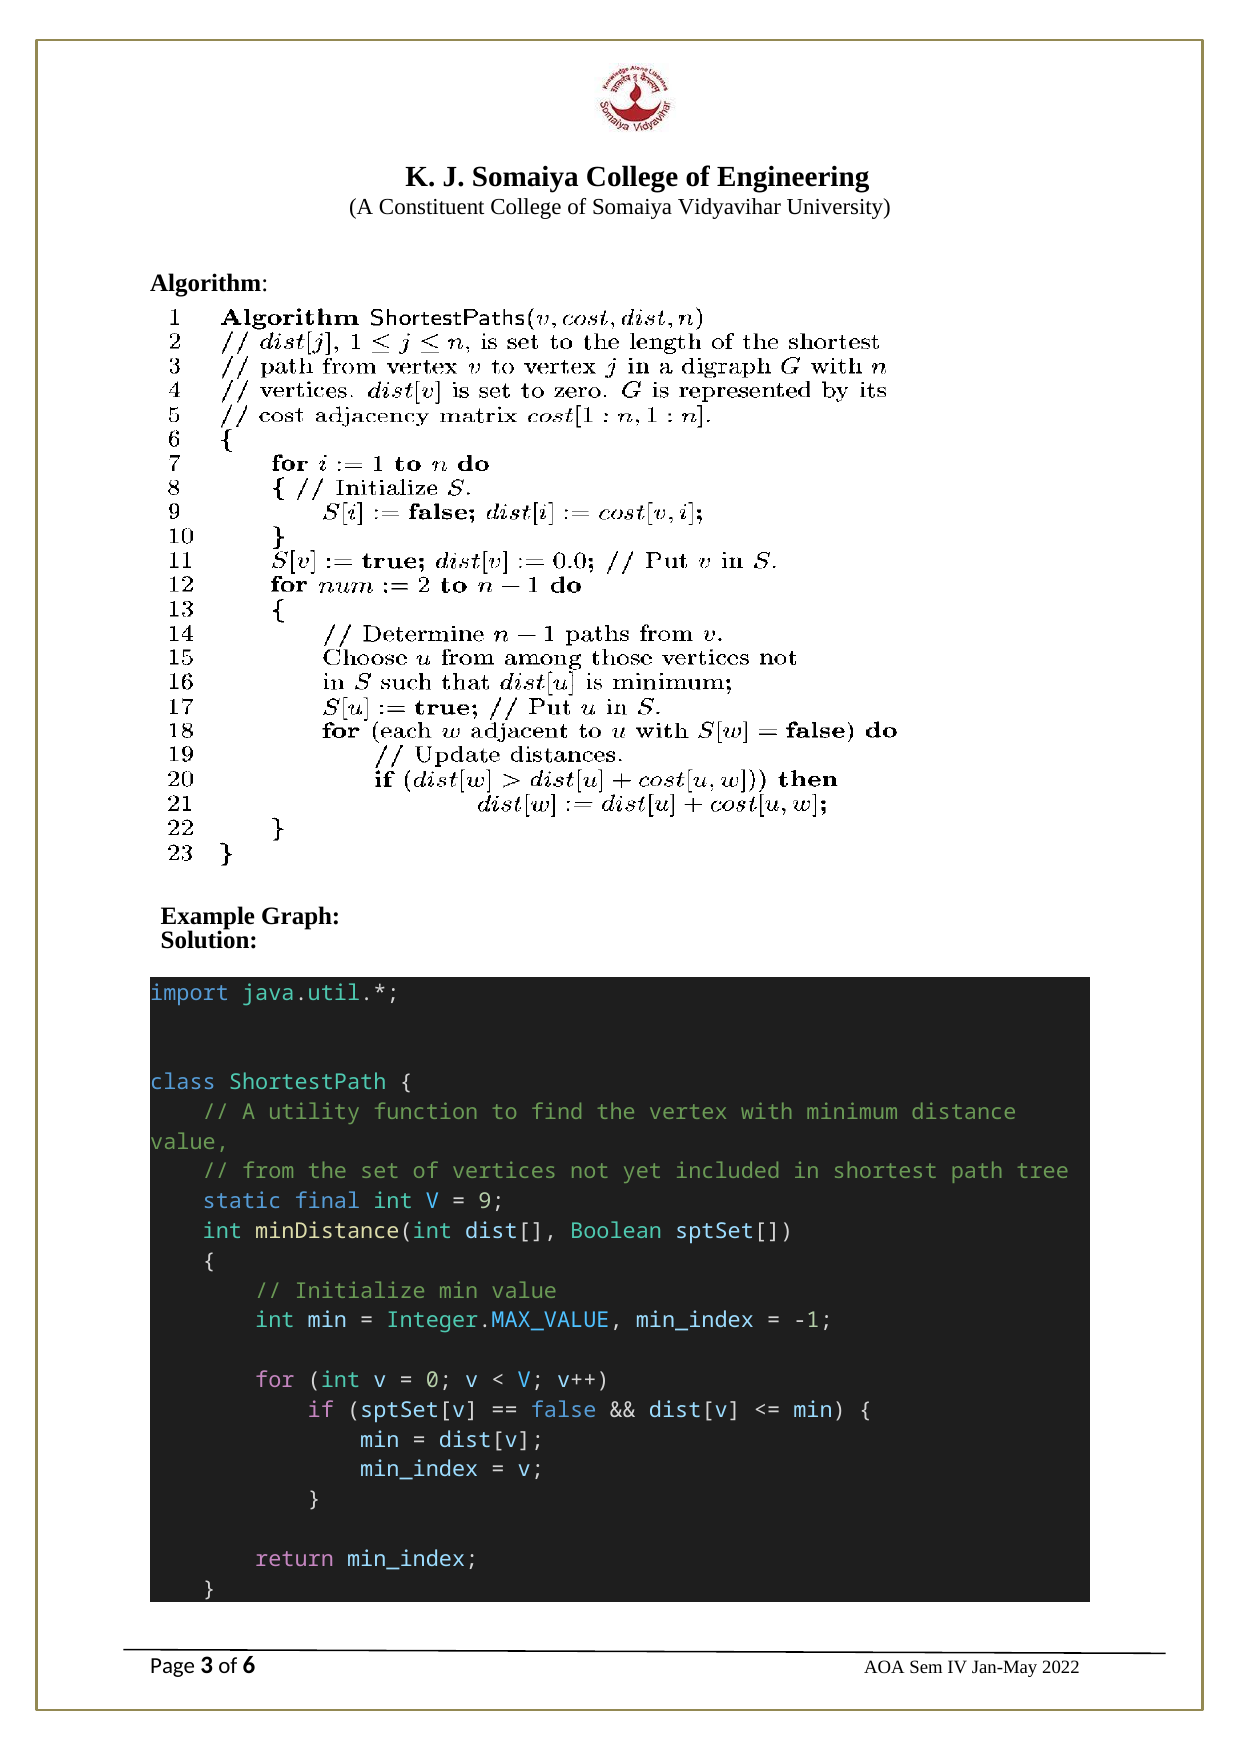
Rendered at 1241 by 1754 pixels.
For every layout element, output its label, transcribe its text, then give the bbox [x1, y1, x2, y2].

text if (sptSet[v] == false && dist[v] <= min) { [150, 1394, 1090, 1424]
picture [150, 301, 1091, 876]
text { [150, 1245, 1090, 1275]
text } [150, 1573, 1090, 1602]
text int minDistance(int dist[], Boolean sptSet[]) [150, 1215, 1090, 1245]
text import java.util.*; [150, 977, 1090, 1007]
text for (int v = 0; v < V; v++) [150, 1364, 1090, 1394]
text return min_index; [150, 1543, 1090, 1573]
text // from the set of vertices not yet included in shortest path tree [150, 1156, 1090, 1185]
text Solution: [150, 930, 1090, 953]
text Example Graph: [160, 901, 1090, 930]
text int min = Integer.MAX_VALUE, min_index = -1; [150, 1304, 1090, 1334]
text min = dist[v]; [150, 1424, 1090, 1453]
text } [150, 1483, 1090, 1513]
text min_index = v; [150, 1453, 1090, 1483]
text // A utility function to find the vertex with minimum distance value, [150, 1096, 1090, 1156]
picture [594, 63, 677, 133]
text class ShortestPath { [150, 1066, 1090, 1096]
text Algorithm: [150, 268, 1090, 301]
text // Initialize min value [150, 1275, 1090, 1304]
text static final int V = 9; [150, 1185, 1090, 1215]
